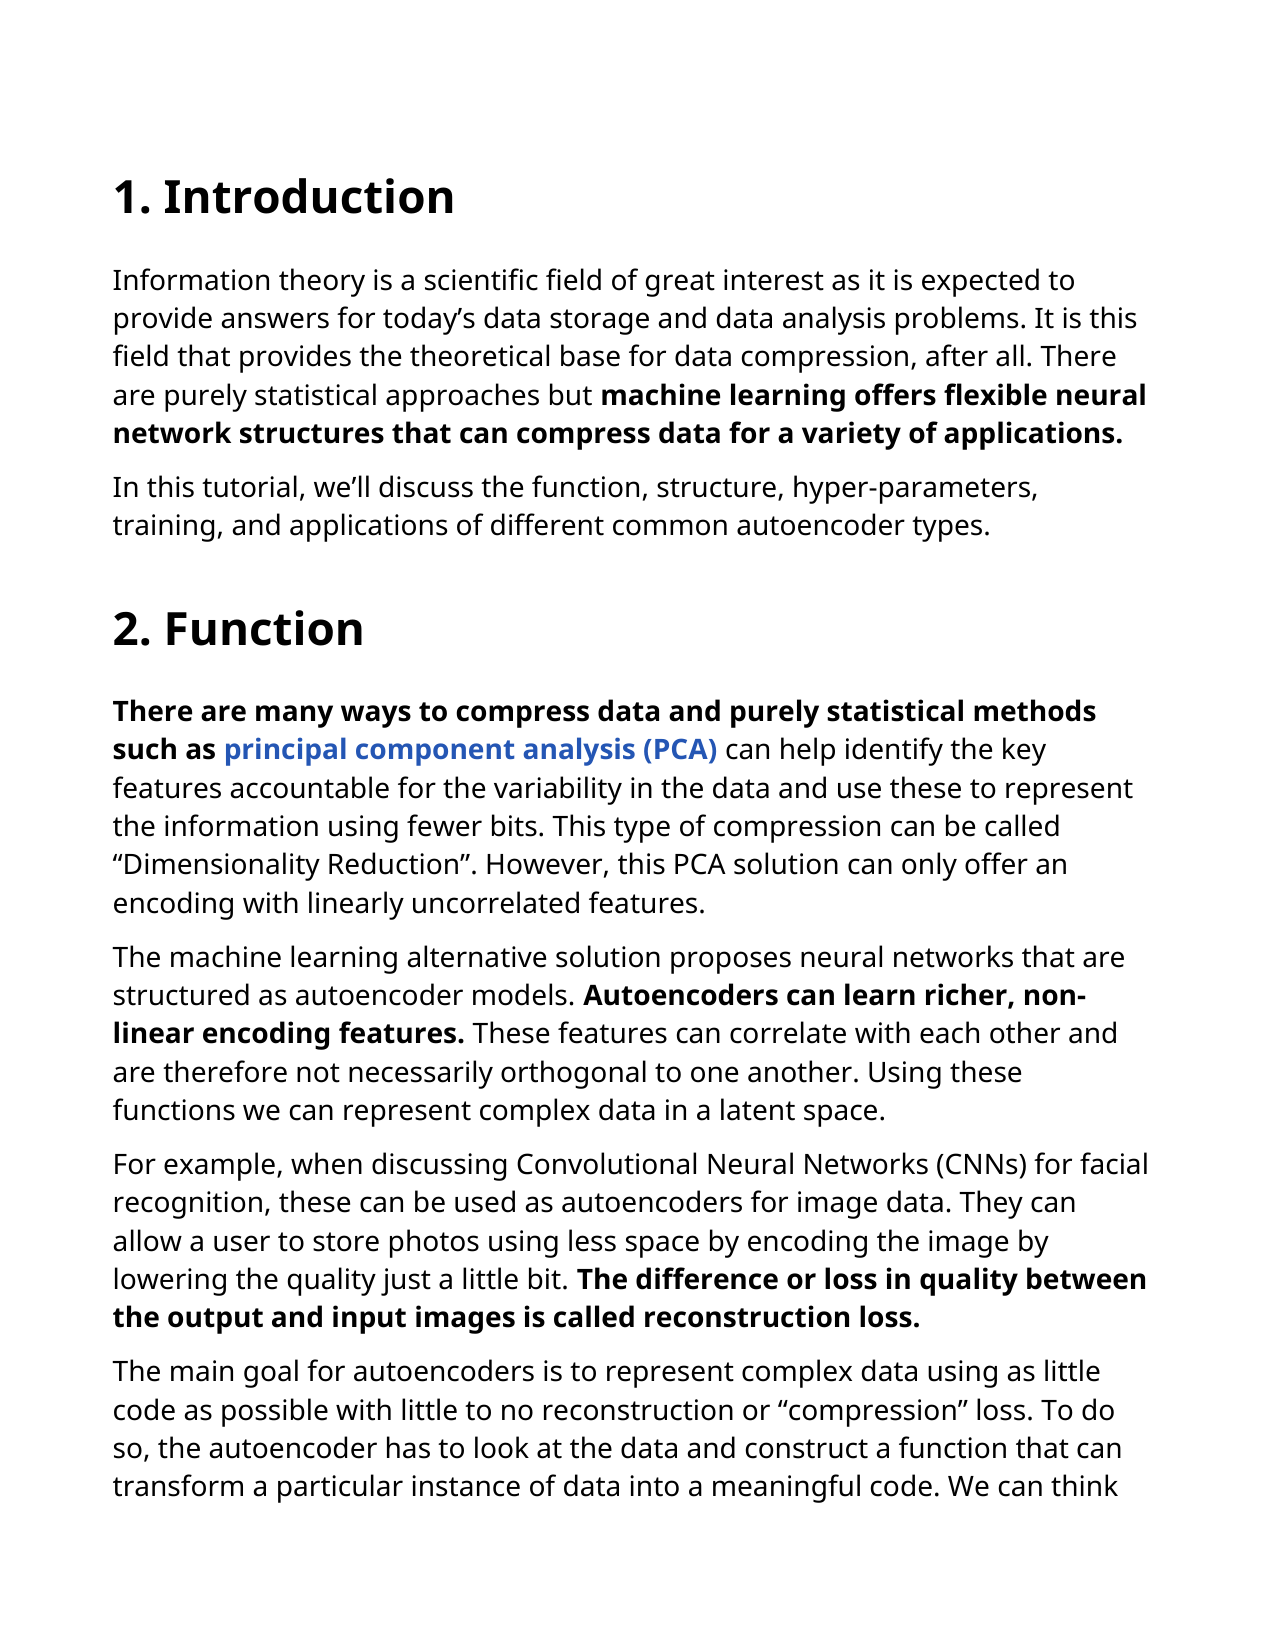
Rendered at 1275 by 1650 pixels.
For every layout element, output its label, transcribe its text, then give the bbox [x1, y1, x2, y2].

text There are many ways to compress data and purely statistical methods such as principal component analysis (PCA) can help identify the key features accountable for the variability in the data and use these to represent the information using fewer bits. This type of compression can be called “Dimensionality Reduction”. However, this PCA solution can only offer an encoding with linearly uncorrelated features. [112, 691, 1153, 921]
text In this tutorial, we’ll discuss the function, structure, hyper-parameters, training, and applications of different common autoencoder types. [112, 467, 1153, 544]
text 1. Introduction [112, 165, 1153, 227]
text Information theory is a scientific field of great interest as it is expected to provide answers for today’s data storage and data analysis problems. It is this field that provides the theoretical base for data compression, after all. There are purely statistical approaches but machine learning offers flexible neural network structures that can compress data for a variety of applications. [112, 260, 1153, 452]
text 2. Function [112, 596, 1153, 659]
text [112, 1351, 1153, 1505]
text For example, when discussing Convolutional Neural Networks (CNNs) for facial recognition, these can be used as autoencoders for image data. They can allow a user to store photos using less space by encoding the image by lowering the quality just a little bit. The difference or loss in quality between the output and input images is called reconstruction loss. [112, 1144, 1153, 1336]
text The machine learning alternative solution proposes neural networks that are structured as autoencoder models. Autoencoders can learn richer, non-linear encoding features. These features can correlate with each other and are therefore not necessarily orthogonal to one another. Using these functions we can represent complex data in a latent space. [112, 937, 1153, 1128]
